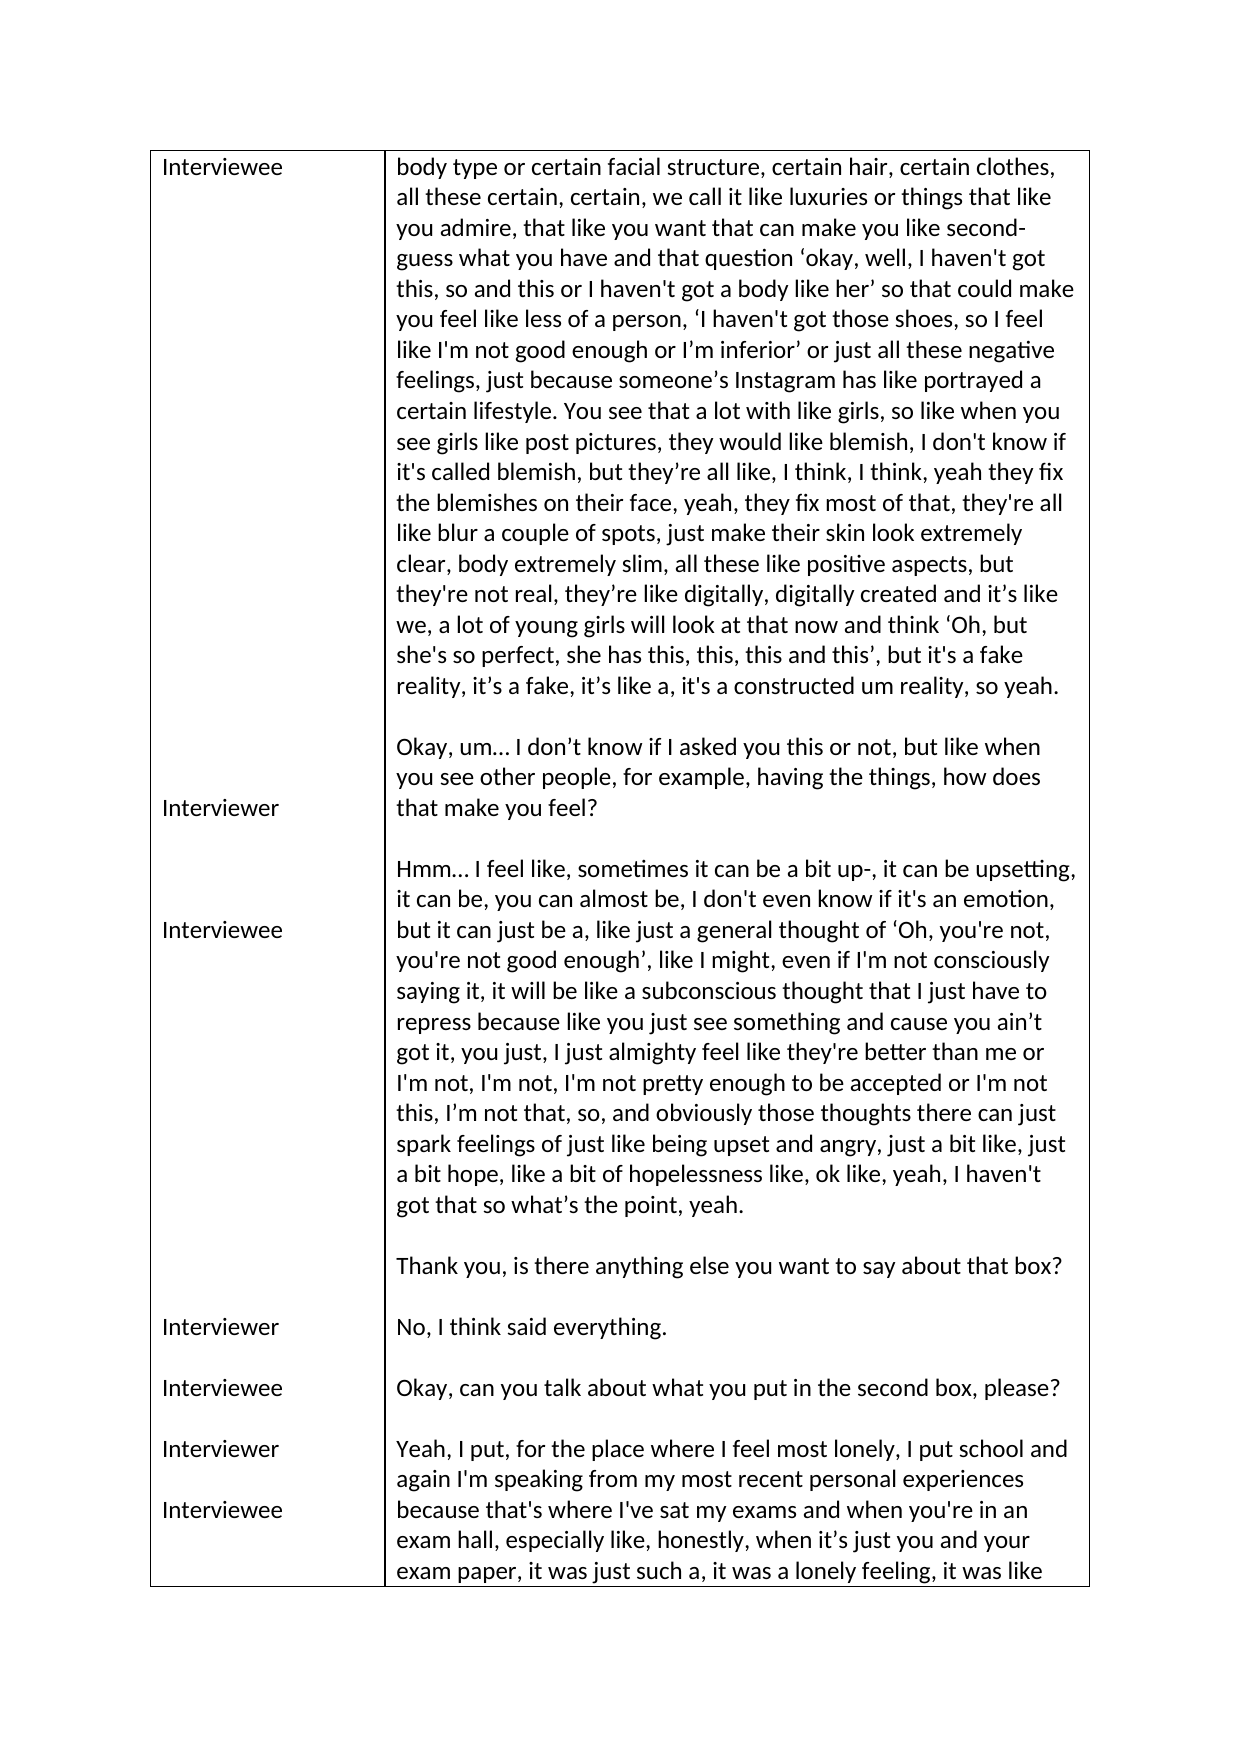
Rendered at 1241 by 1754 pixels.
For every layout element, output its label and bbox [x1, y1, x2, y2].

table_header [386, 151, 1089, 1586]
table_header [151, 151, 384, 1586]
